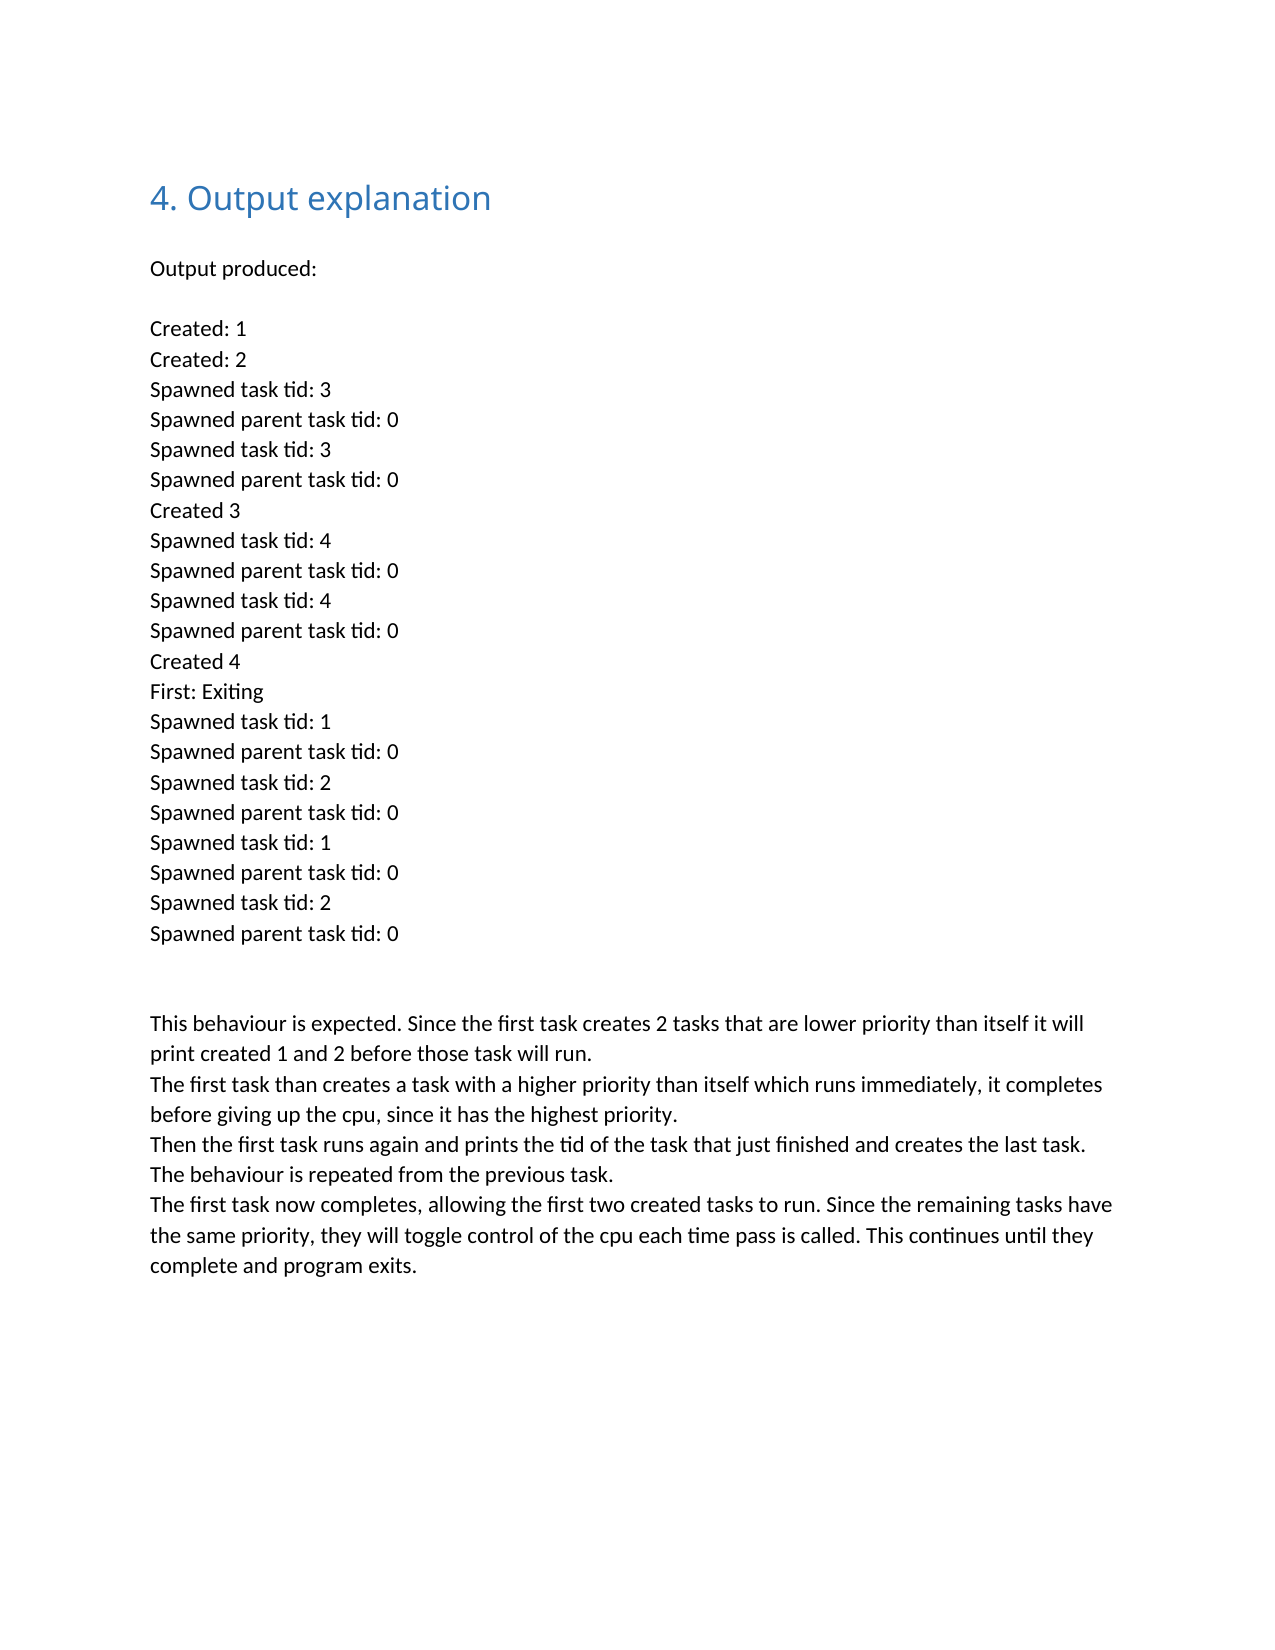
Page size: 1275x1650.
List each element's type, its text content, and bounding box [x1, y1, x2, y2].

text Spawned task tid: 4 [150, 526, 1125, 554]
text Created: 1 [150, 314, 1125, 343]
text Spawned task tid: 3 [150, 435, 1125, 463]
text Spawned parent task tid: 0 [150, 466, 1125, 494]
text The first task than creates a task with a higher priority than itself which runs immediately, it completes before giving up the cpu, since it has the highest priority. [150, 1070, 1125, 1128]
text Spawned task tid: 4 [150, 586, 1125, 614]
text First: Exiting [150, 677, 1125, 705]
text Spawned parent task tid: 0 [150, 737, 1125, 766]
text Output produced: [150, 254, 1125, 282]
text Created 4 [150, 647, 1125, 675]
subtitle 4. Output explanation [150, 175, 1125, 220]
text Spawned parent task tid: 0 [150, 617, 1125, 645]
text Spawned parent task tid: 0 [150, 405, 1125, 433]
text Then the first task runs again and prints the tid of the task that just finished and creates the last task. The behaviour is repeated from the previous task. [150, 1130, 1125, 1188]
text Spawned parent task tid: 0 [150, 798, 1125, 826]
text Spawned parent task tid: 0 [150, 858, 1125, 886]
text Spawned parent task tid: 0 [150, 919, 1125, 947]
text Spawned task tid: 3 [150, 375, 1125, 403]
text Created 3 [150, 496, 1125, 524]
text Created: 2 [150, 345, 1125, 373]
text Spawned task tid: 1 [150, 707, 1125, 735]
text Spawned task tid: 2 [150, 888, 1125, 917]
text Spawned task tid: 1 [150, 828, 1125, 856]
text This behaviour is expected. Since the first task creates 2 tasks that are lower priority than itself it will print created 1 and 2 before those task will run. [150, 1009, 1125, 1068]
text Spawned parent task tid: 0 [150, 556, 1125, 584]
text Spawned task tid: 2 [150, 768, 1125, 796]
text The first task now completes, allowing the first two created tasks to run. Since the remaining tasks have the same priority, they will toggle control of the cpu each time pass is called. This continues until they complete and program exits. [150, 1191, 1125, 1279]
